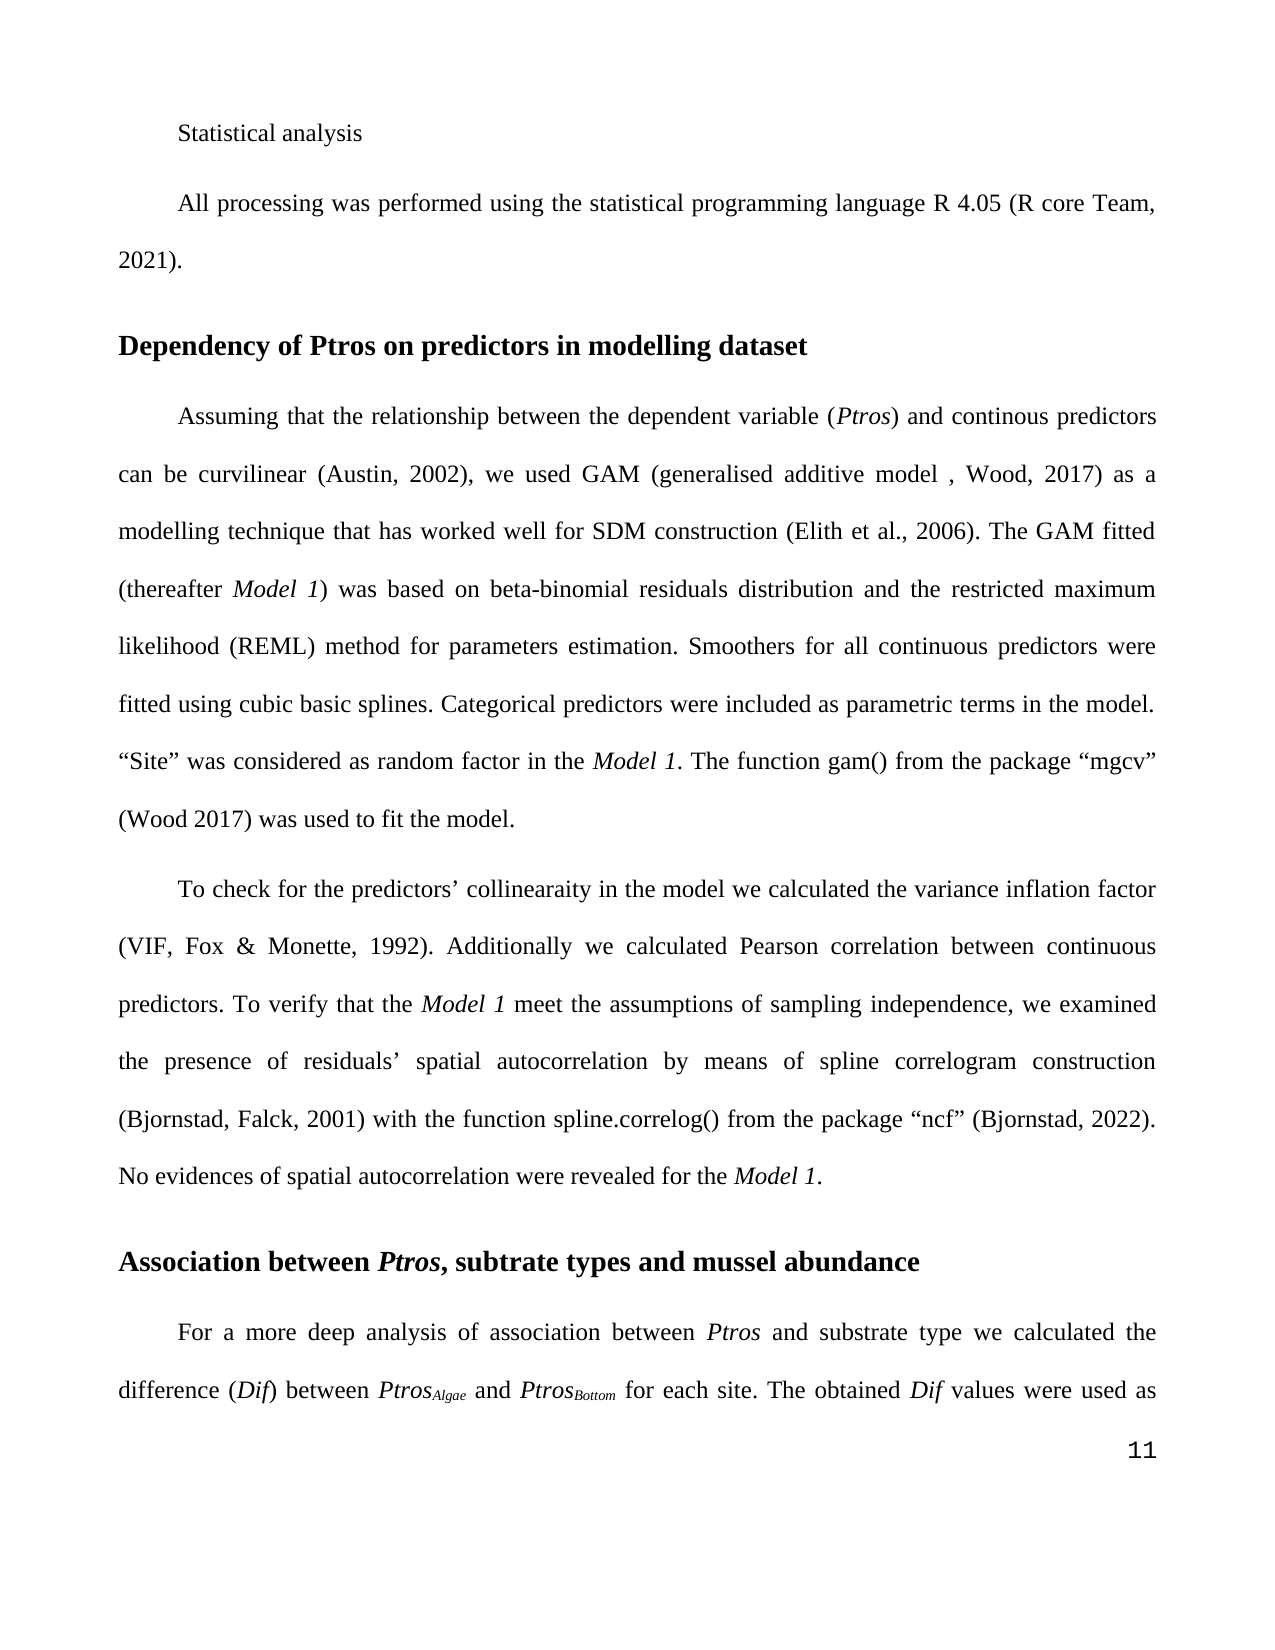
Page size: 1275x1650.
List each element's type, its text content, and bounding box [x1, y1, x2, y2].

text To check for the predictors’ collinearaity in the model we calculated the variance inflation factor (VIF, Fox & Monette, 1992). Additionally we calculated Pearson correlation between continuous predictors. To verify that the Model 1 meet the assumptions of sampling independence, we examined the presence of residuals’ spatial autocorrelation by means of spline correlogram construction (Bjornstad, Falck, 2001) with the function spline.correlog() from the package “ncf” (Bjornstad, 2022). No evidences of spatial autocorrelation were revealed for the Model 1. [118, 874, 1157, 1190]
text Assuming that the relationship between the dependent variable (Ptros) and continous predictors can be curvilinear (Austin, 2002), we used GAM (generalised additive model , Wood, 2017) as a modelling technique that has worked well for SDM construction (Elith et al., 2006). The GAM fitted (thereafter Model 1) was based on beta-binomial residuals distribution and the restricted maximum likelihood (REML) method for parameters estimation. Smoothers for all continuous predictors were fitted using cubic basic splines. Categorical predictors were included as parametric terms in the model. “Site” was considered as random factor in the Model 1. The function gam() from the package “mgcv” (Wood 2017) was used to fit the model. [118, 401, 1157, 833]
text Statistical analysis [118, 118, 1157, 147]
subtitle Dependency of Ptros on predictors in modelling dataset [118, 328, 1157, 362]
text All processing was performed using the statistical programming language R 4.05 (R core Team, 2021). [118, 188, 1157, 274]
subtitle Association between Ptros, subtrate types and mussel abundance [118, 1244, 1157, 1277]
